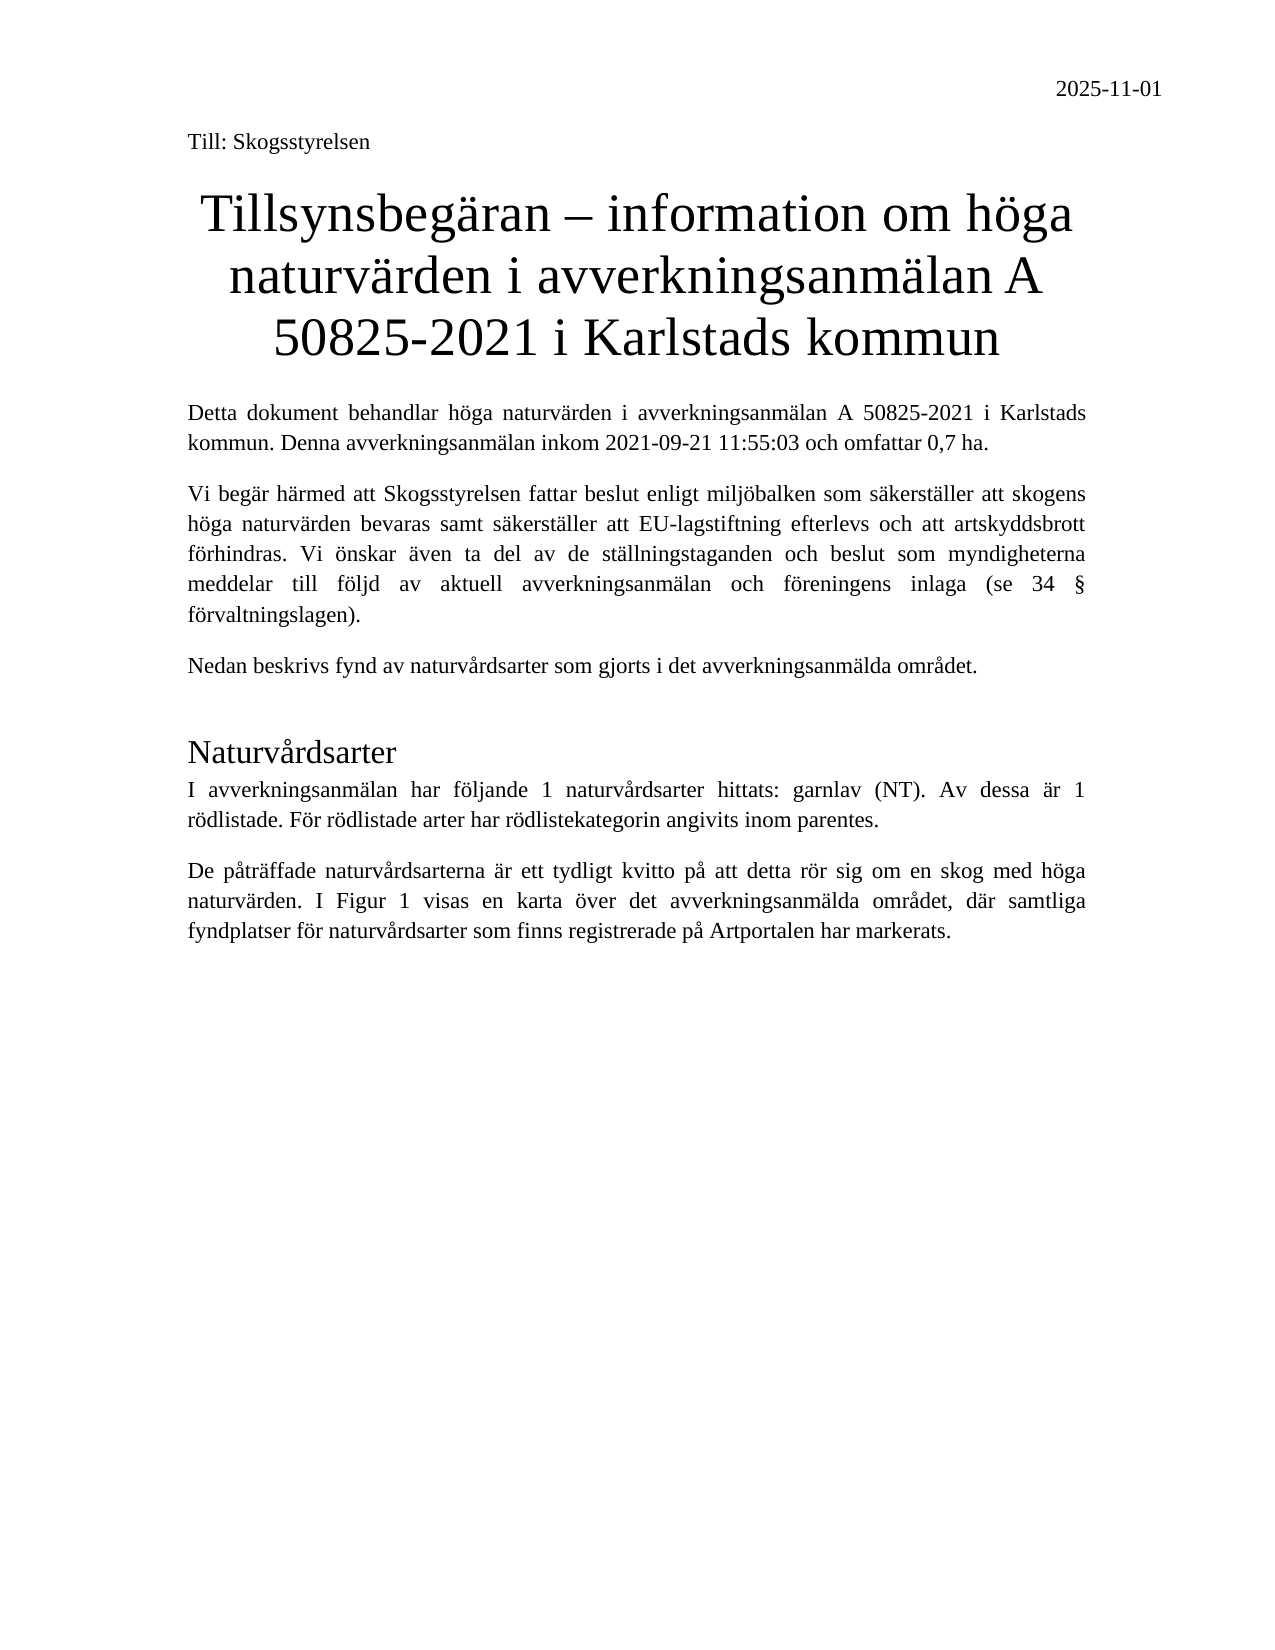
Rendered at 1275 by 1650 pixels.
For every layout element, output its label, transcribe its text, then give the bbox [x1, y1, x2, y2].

text Detta dokument behandlar höga naturvärden i avverkningsanmälan A 50825-2021 i Karlstads kommun. Denna avverkningsanmälan inkom 2021-09-21 11:55:03 och omfattar 0,7 ha. [187, 398, 1087, 455]
title Tillsynsbegäran – information om höga naturvärden i avverkningsanmälan A 50825-2021 i Karlstads kommun [187, 180, 1087, 367]
text Nedan beskrivs fynd av naturvårdsarter som gjorts i det avverkningsanmälda området. [187, 652, 1087, 678]
subtitle Naturvårdsarter [187, 732, 1087, 770]
text I avverkningsanmälan har följande 1 naturvårdsarter hittats: garnlav (NT). Av dessa är 1 rödlistade. För rödlistade arter har rödlistekategorin angivits inom parentes. [187, 776, 1087, 832]
text Vi begär härmed att Skogsstyrelsen fattar beslut enligt miljöbalken som säkerställer att skogens höga naturvärden bevaras samt säkerställer att EU-lagstiftning efterlevs och att artskyddsbrott förhindras. Vi önskar även ta del av de ställningstaganden och beslut som myndigheterna meddelar till följd av aktuell avverkningsanmälan och föreningens inlaga (se 34 § förvaltningslagen). [187, 480, 1087, 627]
text De påträffade naturvårdsarterna är ett tydligt kvitto på att detta rör sig om en skog med höga naturvärden. I Figur 1 visas en karta över det avverkningsanmälda området, där samtliga fyndplatser för naturvårdsarter som finns registrerade på Artportalen har markerats. [187, 857, 1087, 944]
